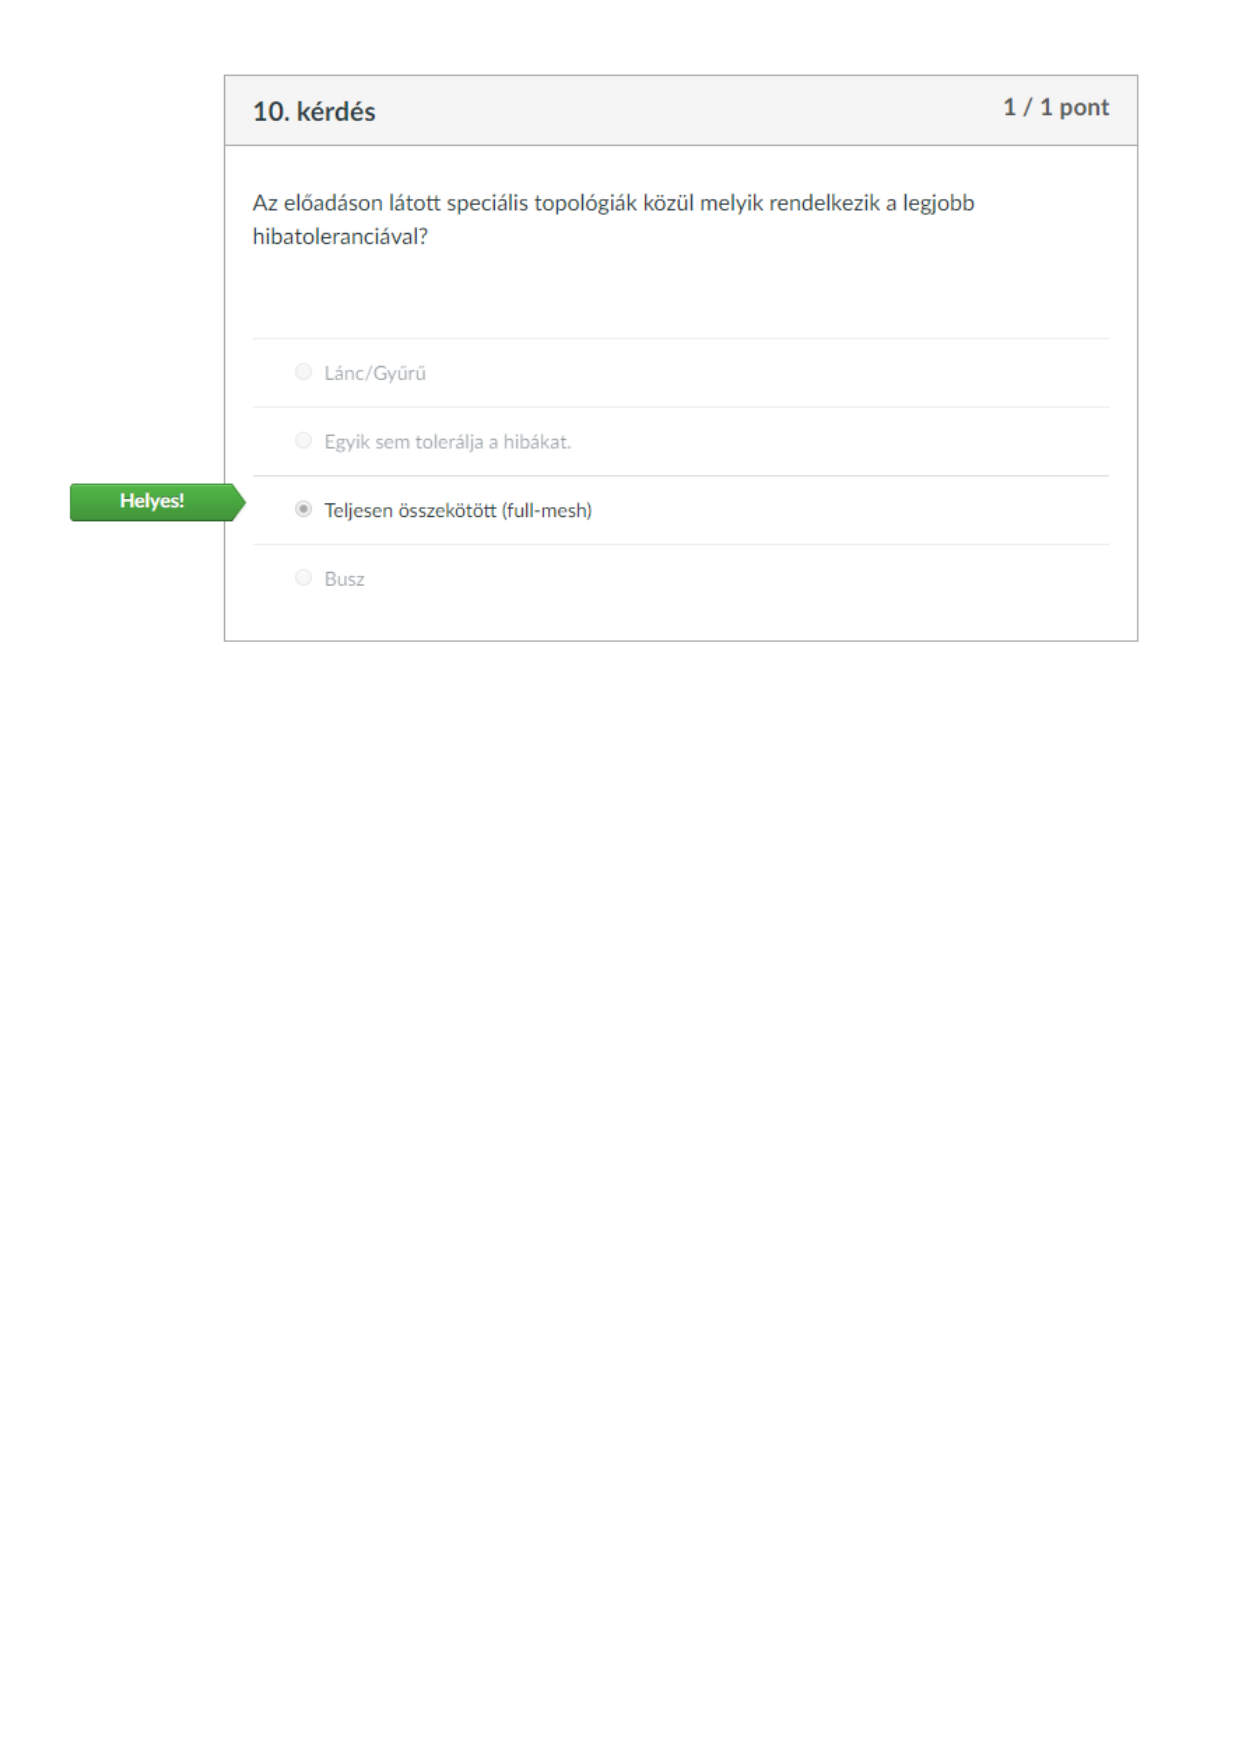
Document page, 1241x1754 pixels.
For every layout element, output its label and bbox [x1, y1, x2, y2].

picture [59, 59, 1182, 663]
